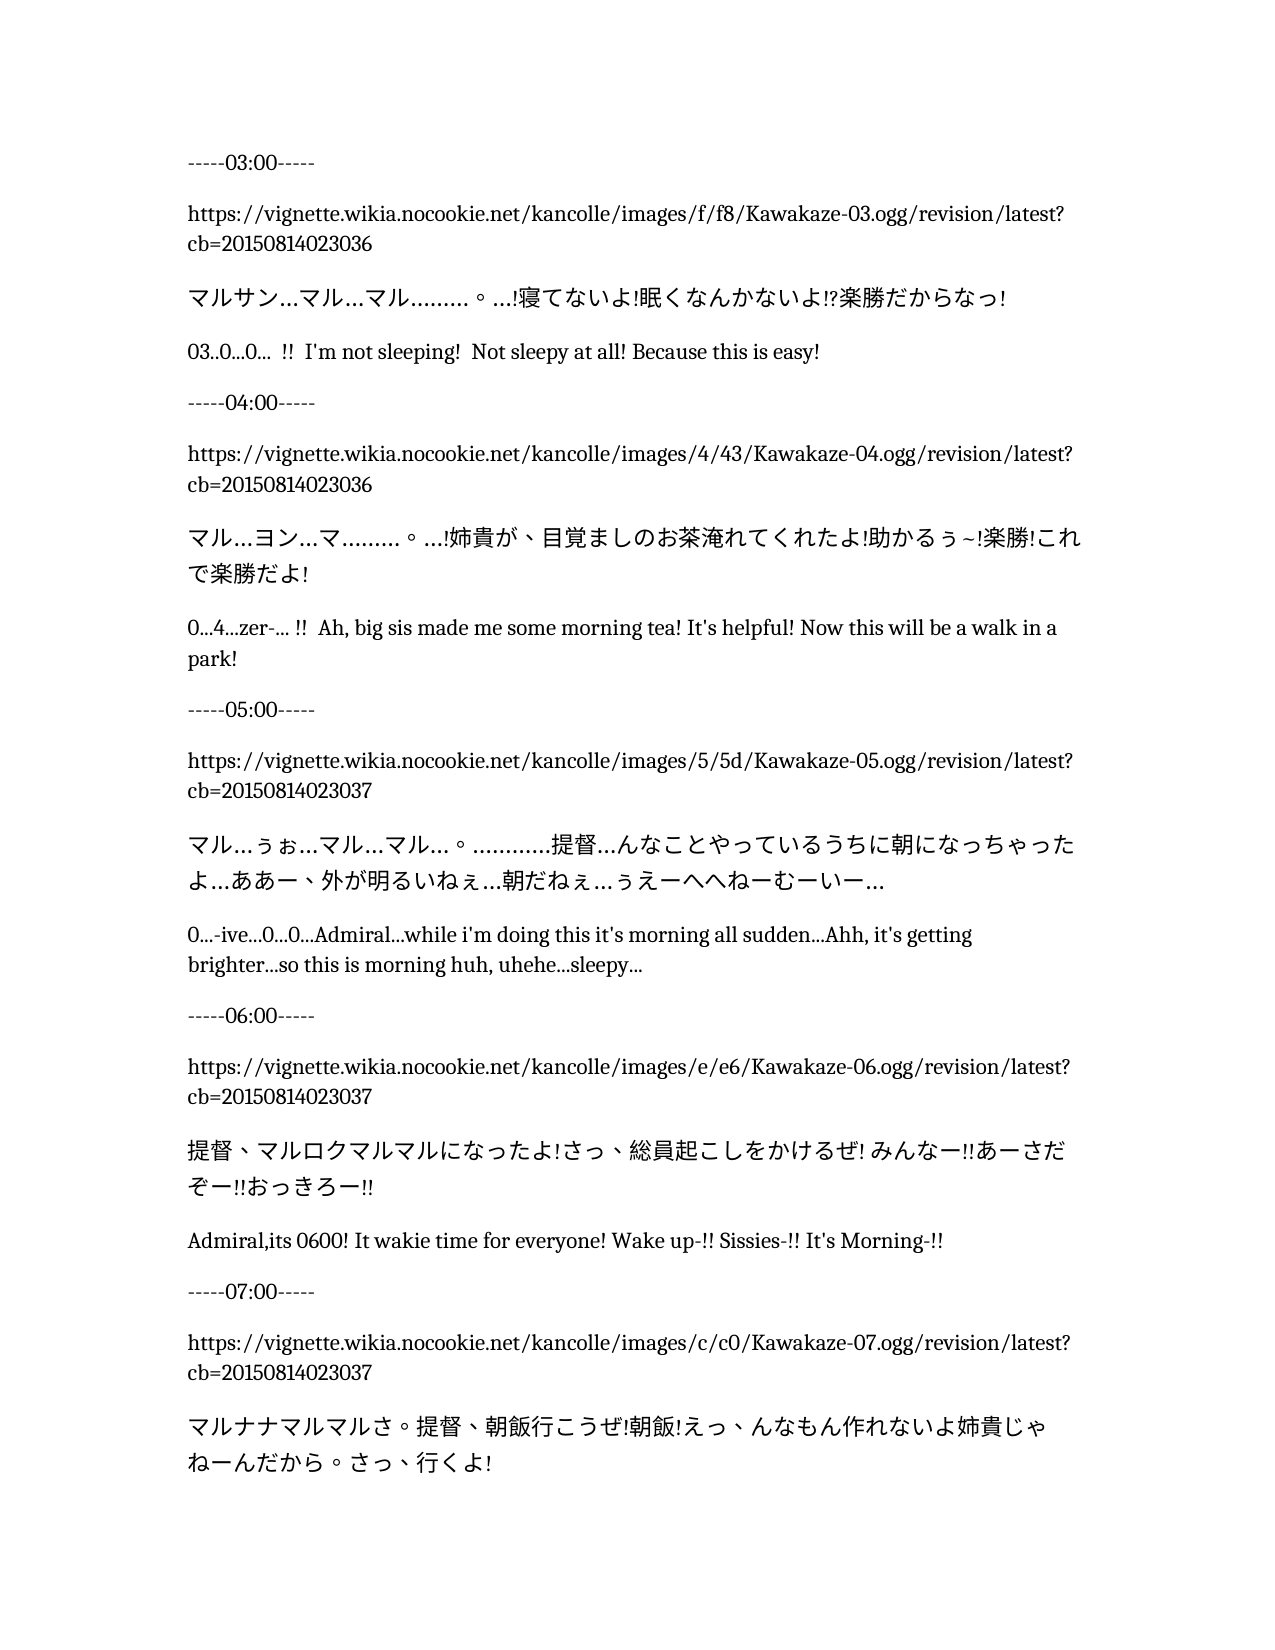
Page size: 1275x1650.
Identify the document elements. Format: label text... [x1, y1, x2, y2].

text 03..0...0... !! I'm not sleeping! Not sleepy at all! Because this is easy! [187, 339, 1087, 365]
text マルサン…マル…マル………。…!寝てないよ!眠くなんかないよ!?楽勝だからなっ! [187, 282, 1087, 313]
text -----06:00----- [187, 1003, 1087, 1029]
text -----07:00----- [187, 1279, 1087, 1305]
text 0...-ive...0...0...Admiral...while i'm doing this it's morning all sudden...Ahh, it's getting brighter...so this is morning huh, uhehe...sleepy... [187, 921, 1087, 978]
text マルナナマルマルさ。提督、朝飯行こうぜ!朝飯!えっ、んなもん作れないよ姉貴じゃねーんだから。さっ、行くよ! [187, 1411, 1087, 1478]
text 0...4...zer-... !! Ah, big sis made me some morning tea! It's helpful! Now this will be a walk in a park! [187, 615, 1087, 672]
text https://vignette.wikia.nocookie.net/kancolle/images/f/f8/Kawakaze-03.ogg/revision/latest?cb=20150814023036 [187, 201, 1087, 258]
text https://vignette.wikia.nocookie.net/kancolle/images/e/e6/Kawakaze-06.ogg/revision/latest?cb=20150814023037 [187, 1054, 1087, 1110]
text マル…ぅぉ…マル…マル…。…………提督…んなことやっているうちに朝になっちゃったよ…ああー、外が明るいねぇ…朝だねぇ…ぅえーへへねーむーいー… [187, 829, 1087, 896]
text -----04:00----- [187, 390, 1087, 416]
text マル…ヨン…マ………。…!姉貴が、目覚ましのお茶淹れてくれたよ!助かるぅ~!楽勝!これで楽勝だよ! [187, 522, 1087, 589]
text Admiral,its 0600! It wakie time for everyone! Wake up-!! Sissies-!! It's Morning-!! [187, 1228, 1087, 1254]
text -----03:00----- [187, 150, 1087, 176]
text -----05:00----- [187, 696, 1087, 723]
text https://vignette.wikia.nocookie.net/kancolle/images/c/c0/Kawakaze-07.ogg/revision/latest?cb=20150814023037 [187, 1330, 1087, 1386]
text https://vignette.wikia.nocookie.net/kancolle/images/5/5d/Kawakaze-05.ogg/revision/latest?cb=20150814023037 [187, 747, 1087, 804]
text https://vignette.wikia.nocookie.net/kancolle/images/4/43/Kawakaze-04.ogg/revision/latest?cb=20150814023036 [187, 441, 1087, 498]
text 提督、マルロクマルマルになったよ!さっ、総員起こしをかけるぜ! みんなー!!あーさだぞー!!おっきろー!! [187, 1135, 1087, 1202]
